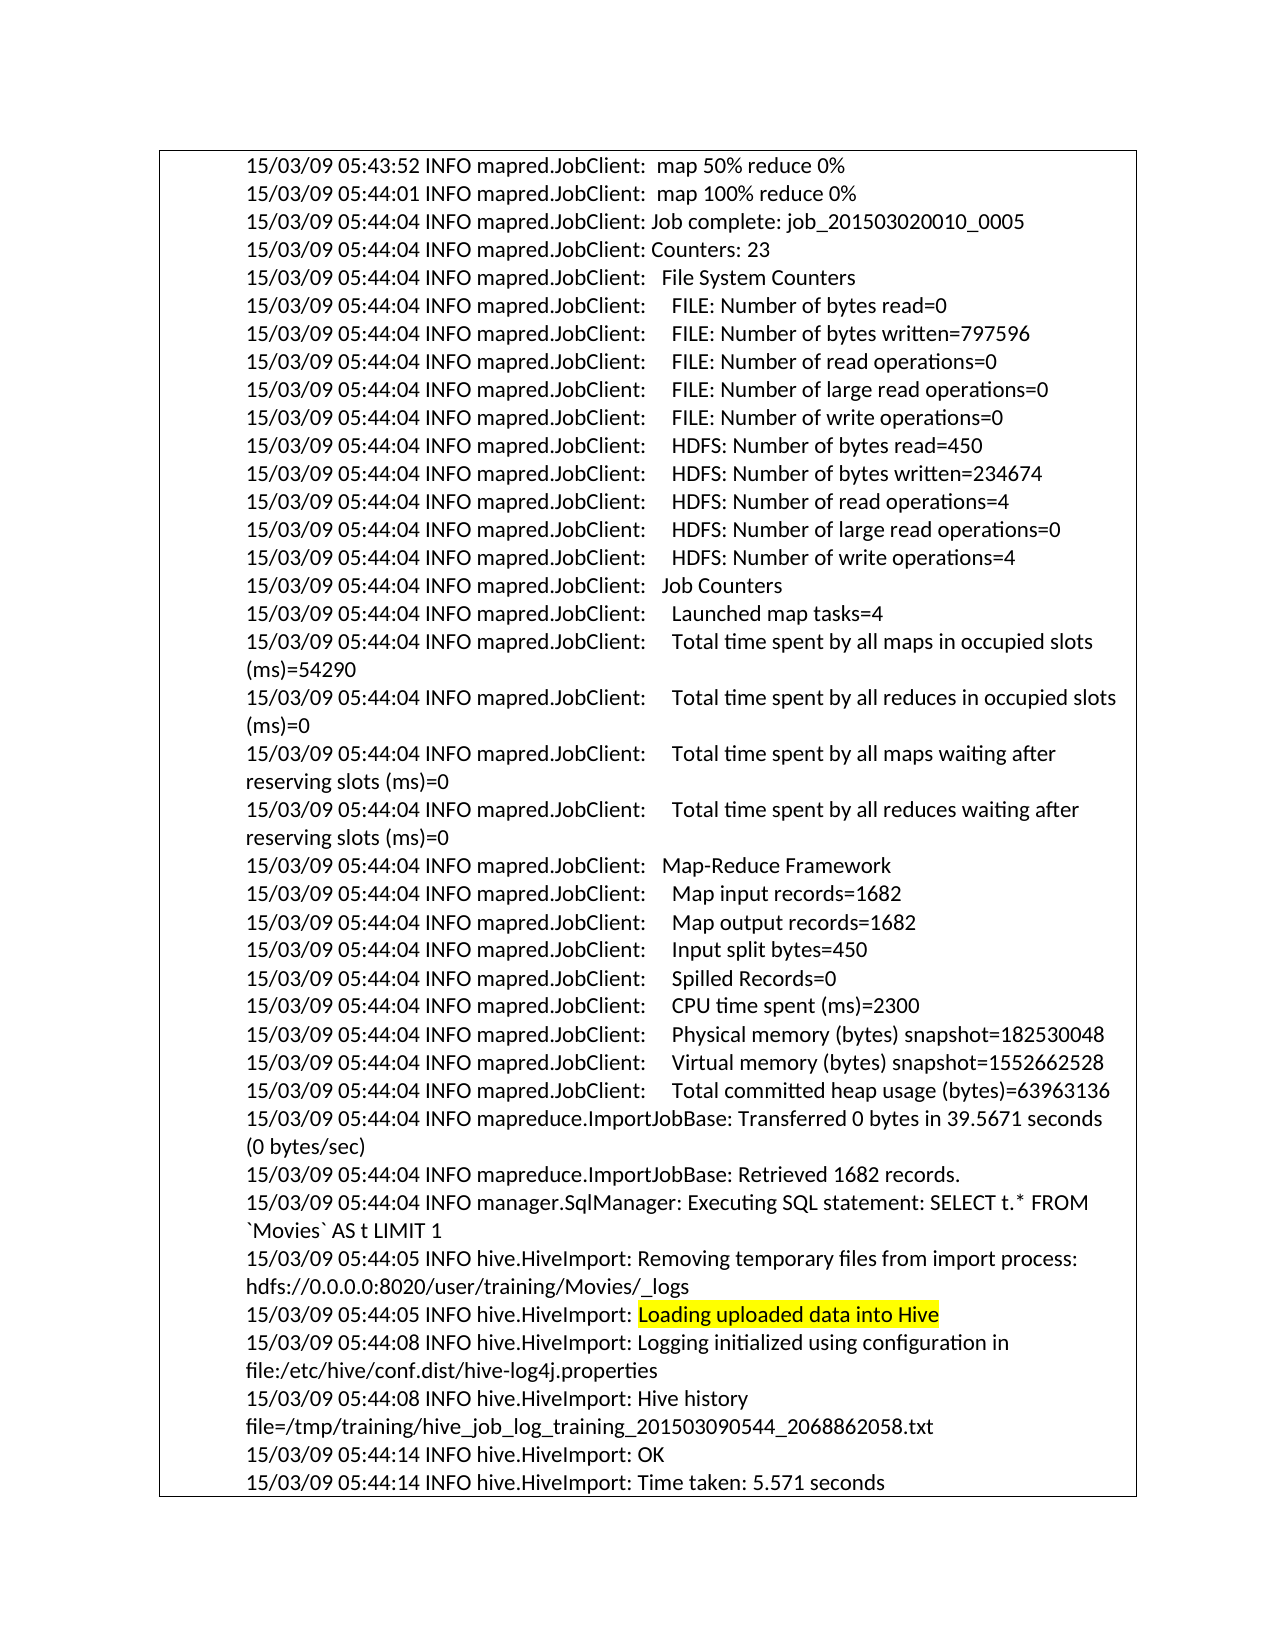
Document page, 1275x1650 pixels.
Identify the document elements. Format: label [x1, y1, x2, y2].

table_header [160, 151, 1136, 1496]
